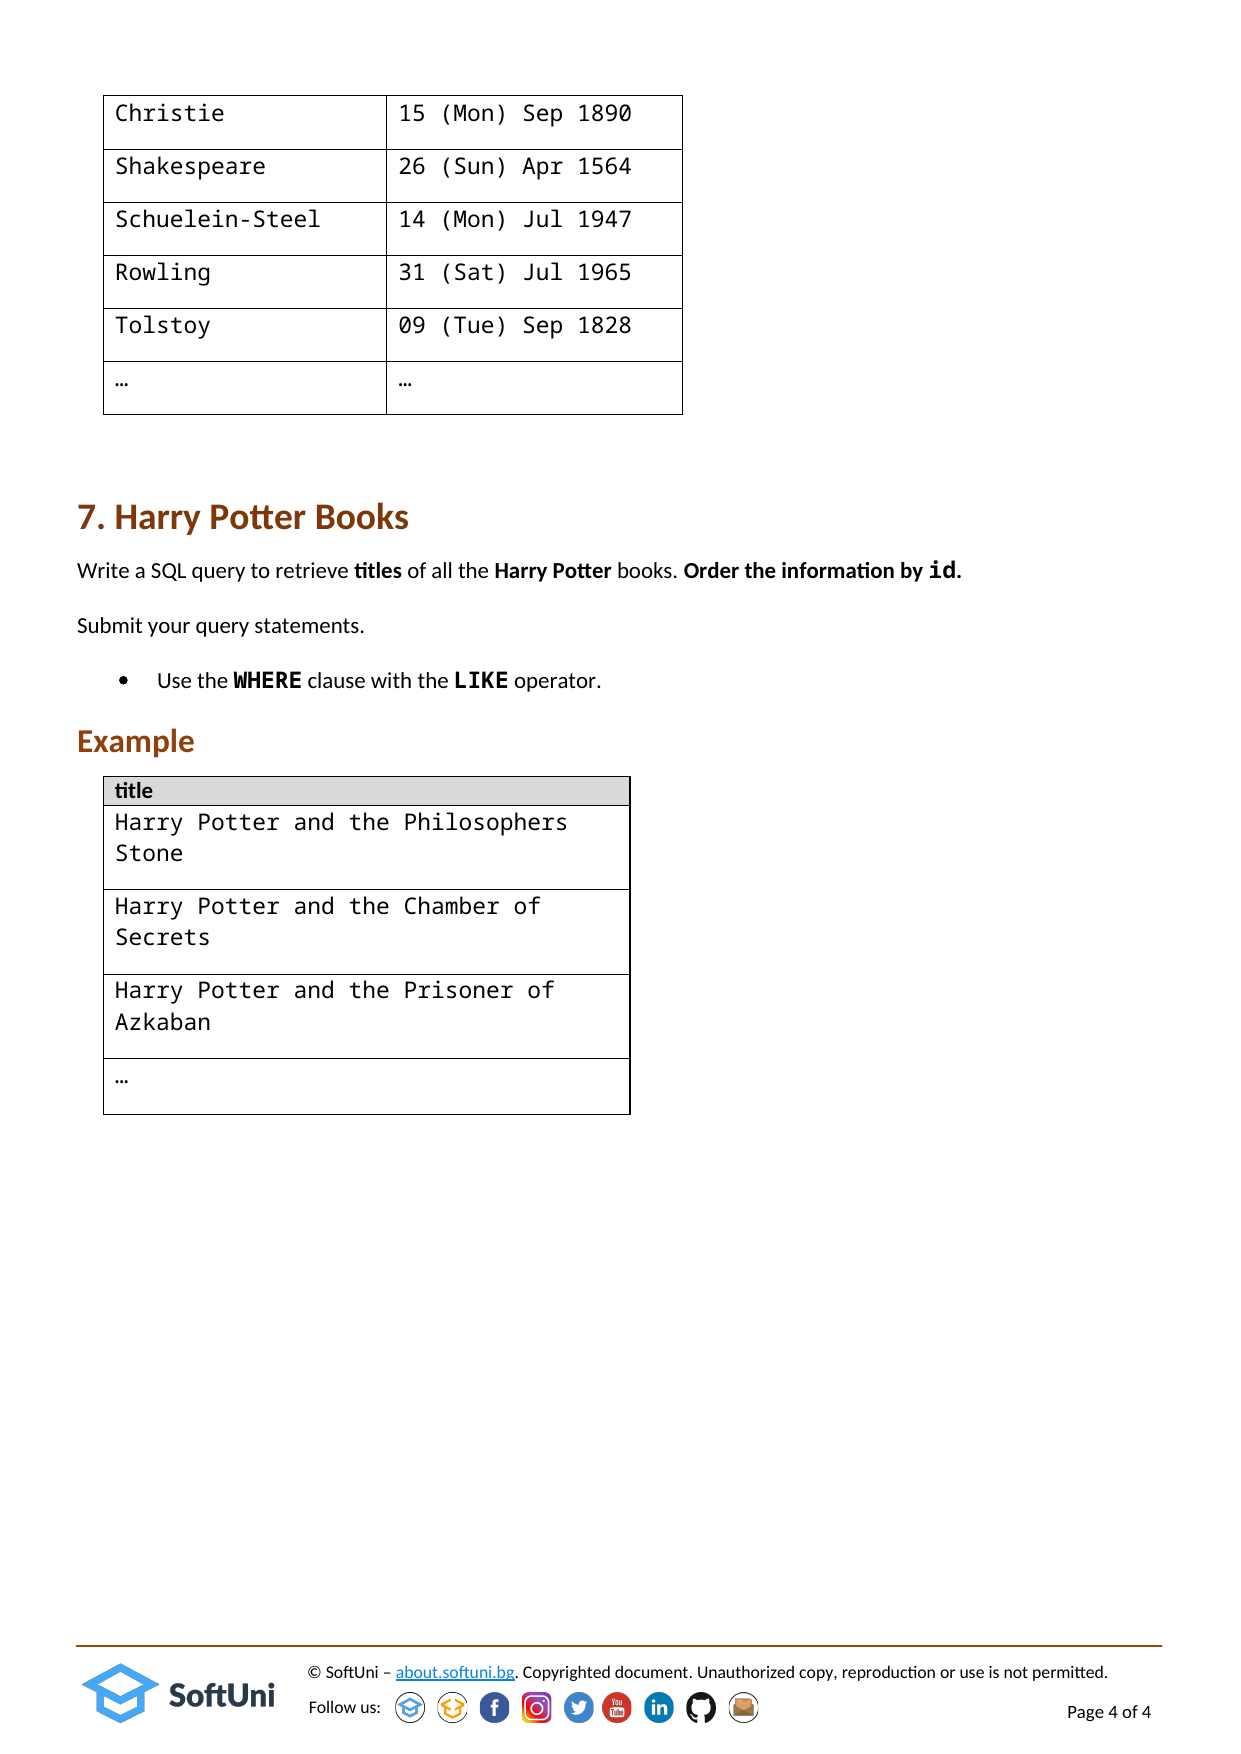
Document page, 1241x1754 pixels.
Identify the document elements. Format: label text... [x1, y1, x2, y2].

table_cell … [104, 362, 386, 414]
picture [665, 1714, 674, 1723]
list Harry Potter Books [77, 493, 1163, 539]
table_cell … [104, 1059, 629, 1114]
picture [437, 1692, 468, 1723]
picture [75, 1658, 281, 1729]
text Write a SQL query to retrieve titles of all the Harry Potter books. Order the information by id. [77, 554, 1163, 585]
picture [395, 1692, 425, 1723]
table_cell 31 (Sat) Jul 1965 [387, 256, 682, 308]
table_cell … [387, 362, 682, 414]
table_cell Harry Potter and the Prisoner of Azkaban [104, 975, 629, 1058]
table_cell Schuelein-Steel [104, 203, 386, 255]
table_cell Harry Potter and the Chamber of Secrets [104, 890, 629, 973]
picture [479, 1692, 510, 1723]
picture [602, 1692, 632, 1723]
picture [644, 1714, 653, 1723]
table_cell Shakespeare [104, 150, 386, 202]
table_cell 26 (Sun) Apr 1564 [387, 150, 682, 202]
picture [644, 1692, 653, 1701]
list Use the WHERE clause with the LIKE operator. [119, 664, 1163, 695]
table_cell Christie [104, 96, 386, 148]
picture [658, 1705, 667, 1714]
picture [665, 1692, 674, 1701]
text Example [77, 721, 1163, 761]
table_cell Harry Potter and the Philosophers Stone [104, 806, 629, 889]
table_header title [104, 777, 629, 805]
table_cell 09 (Tue) Sep 1828 [387, 309, 682, 361]
table_cell Tolstoy [104, 309, 386, 361]
table_cell 14 (Mon) Jul 1947 [387, 203, 682, 255]
picture [564, 1692, 594, 1723]
text Submit your query statements. [77, 611, 1163, 639]
picture [728, 1692, 759, 1723]
picture [686, 1692, 716, 1723]
table_cell Rowling [104, 256, 386, 308]
picture [522, 1692, 552, 1723]
table_cell 15 (Mon) Sep 1890 [387, 96, 682, 148]
